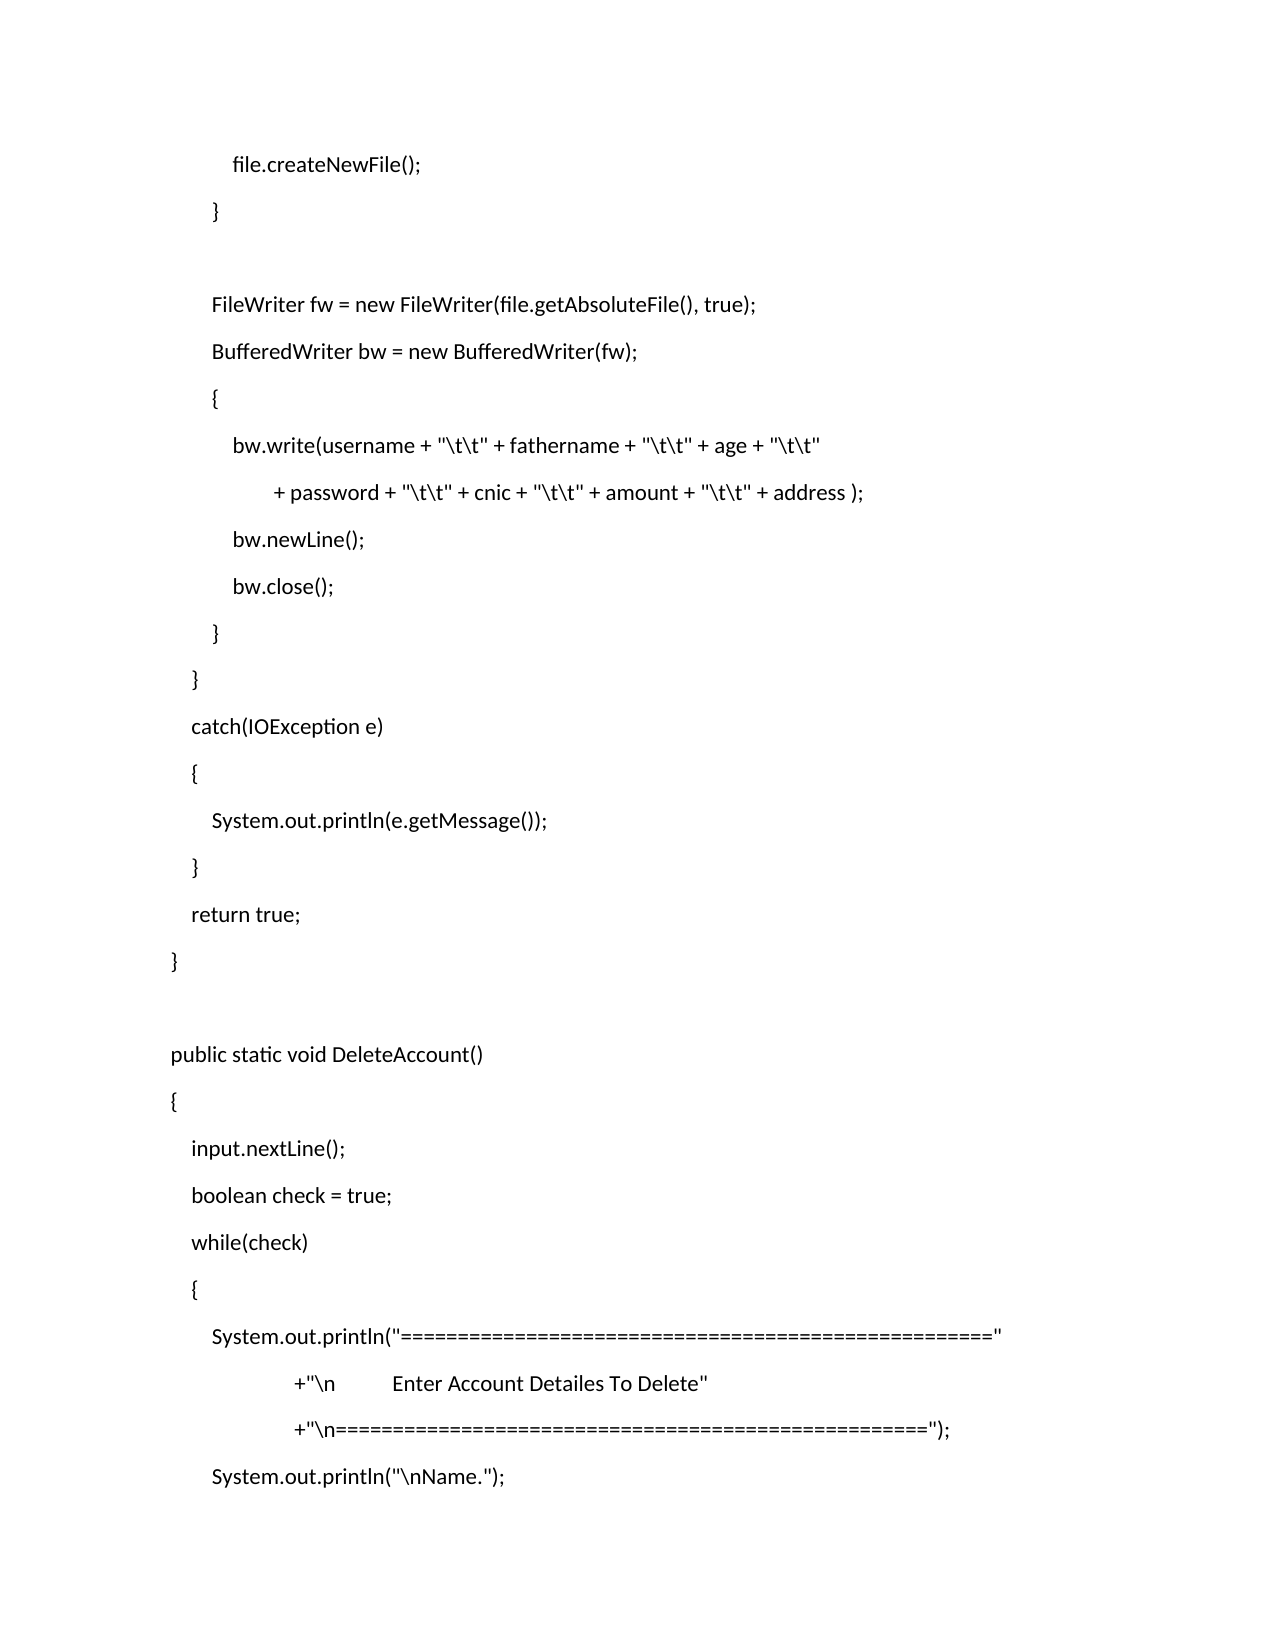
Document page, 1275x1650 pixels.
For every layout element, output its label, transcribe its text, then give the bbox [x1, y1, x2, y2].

text boolean check = true; [150, 1181, 1125, 1209]
text } [150, 197, 1125, 225]
text { [150, 384, 1125, 412]
text FileWriter fw = new FileWriter(file.getAbsoluteFile(), true); [150, 291, 1125, 319]
text file.createNewFile(); [150, 150, 1125, 178]
text while(check) [150, 1228, 1125, 1256]
text public static void DeleteAccount() [150, 1041, 1125, 1069]
text } [150, 666, 1125, 694]
text + password + "\t\t" + cnic + "\t\t" + amount + "\t\t" + address ); [150, 478, 1125, 506]
text catch(IOException e) [150, 712, 1125, 741]
text System.out.println("====================================================" [150, 1322, 1125, 1350]
text BufferedWriter bw = new BufferedWriter(fw); [150, 337, 1125, 366]
text bw.write(username + "\t\t" + fathername + "\t\t" + age + "\t\t" [150, 431, 1125, 459]
text bw.close(); [150, 572, 1125, 600]
text { [150, 1275, 1125, 1303]
text } [150, 947, 1125, 975]
text input.nextLine(); [150, 1134, 1125, 1162]
text +"\n Enter Account Detailes To Delete" [150, 1369, 1125, 1397]
text { [150, 759, 1125, 787]
text } [150, 619, 1125, 647]
text +"\n===================================================="); [150, 1416, 1125, 1444]
text return true; [150, 900, 1125, 928]
text } [150, 853, 1125, 881]
text System.out.println("\nName."); [150, 1462, 1125, 1491]
text System.out.println(e.getMessage()); [150, 806, 1125, 834]
text bw.newLine(); [150, 525, 1125, 553]
text { [150, 1087, 1125, 1116]
